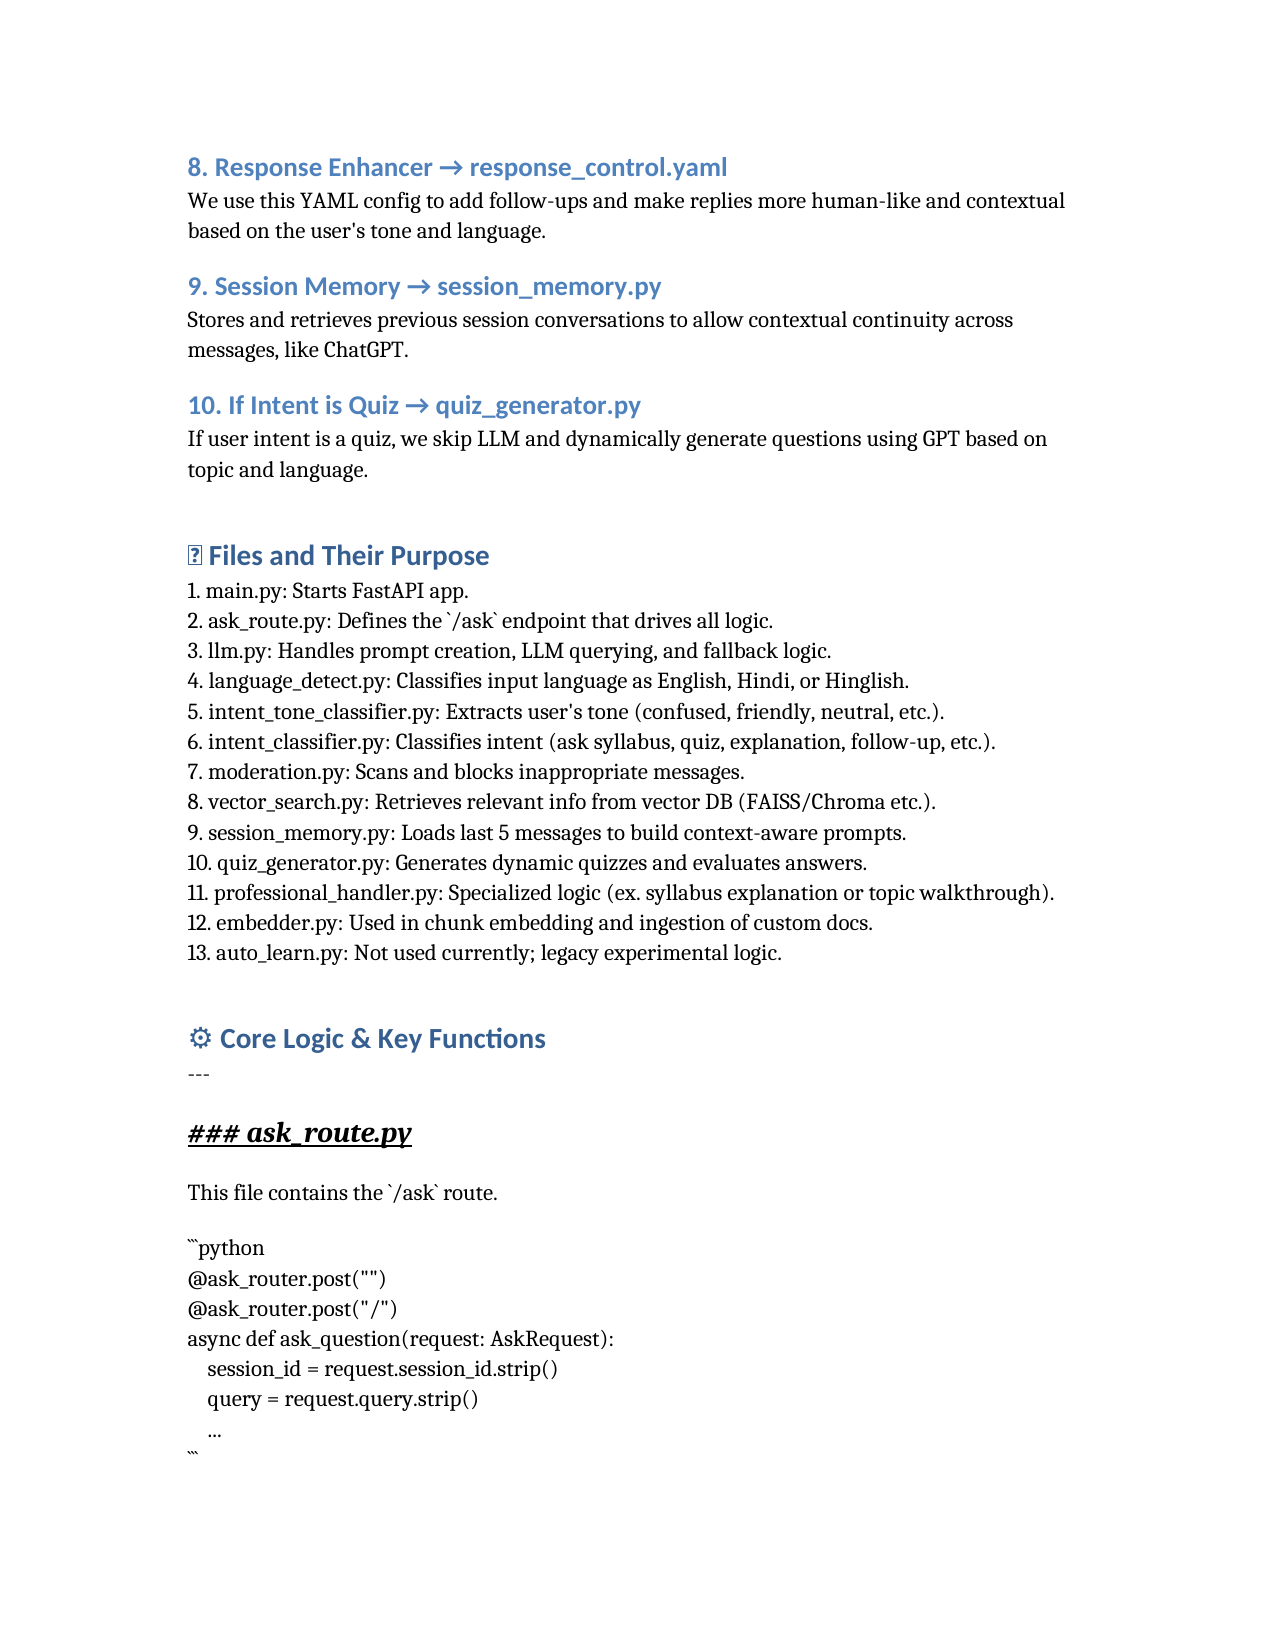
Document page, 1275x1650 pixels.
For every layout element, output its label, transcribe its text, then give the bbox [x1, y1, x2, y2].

subtitle 8. Response Enhancer → response_control.yaml [187, 150, 1087, 183]
subtitle 📁 Files and Their Purpose [187, 537, 1087, 572]
text ```python @ask_router.post("") @ask_router.post("/") async def ask_question(request: AskRequest): session_id = request.session_id.strip() query = request.query.strip() ... ``` [187, 1235, 1087, 1473]
text We use this YAML config to add follow-ups and make replies more human-like and contextual based on the user's tone and language. [187, 188, 1087, 244]
text If user intent is a quiz, we skip LLM and dynamically generate questions using GPT based on topic and language. [187, 426, 1087, 483]
text Stores and retrieves previous session conversations to allow contextual continuity across messages, like ChatGPT. [187, 307, 1087, 364]
subtitle ⚙️ Core Logic & Key Functions [187, 1020, 1087, 1056]
subtitle 10. If Intent is Quiz → quiz_generator.py [187, 388, 1087, 421]
text ### ask_route.py [187, 1116, 1087, 1150]
text --- [187, 1061, 1087, 1088]
text This file contains the `/ask` route. [187, 1180, 1087, 1206]
subtitle 9. Session Memory → session_memory.py [187, 269, 1087, 302]
text 1. main.py: Starts FastAPI app. 2. ask_route.py: Defines the `/ask` endpoint that drives all logic. 3. llm.py: Handles prompt creation, LLM querying, and fallback logic. 4. language_detect.py: Classifies input language as English, Hindi, or Hinglish. 5. intent_tone_classifier.py: Extracts user's tone (confused, friendly, neutral, etc.). 6. intent_classifier.py: Classifies intent (ask syllabus, quiz, explanation, follow-up, etc.). 7. moderation.py: Scans and blocks inappropriate messages. 8. vector_search.py: Retrieves relevant info from vector DB (FAISS/Chroma etc.). 9. session_memory.py: Loads last 5 messages to build context-aware prompts. 10. quiz_generator.py: Generates dynamic quizzes and evaluates answers. 11. professional_handler.py: Specialized logic (ex. syllabus explanation or topic walkthrough). 12. embedder.py: Used in chunk embedding and ingestion of custom docs. 13. auto_learn.py: Not used currently; legacy experimental logic. [187, 578, 1087, 966]
